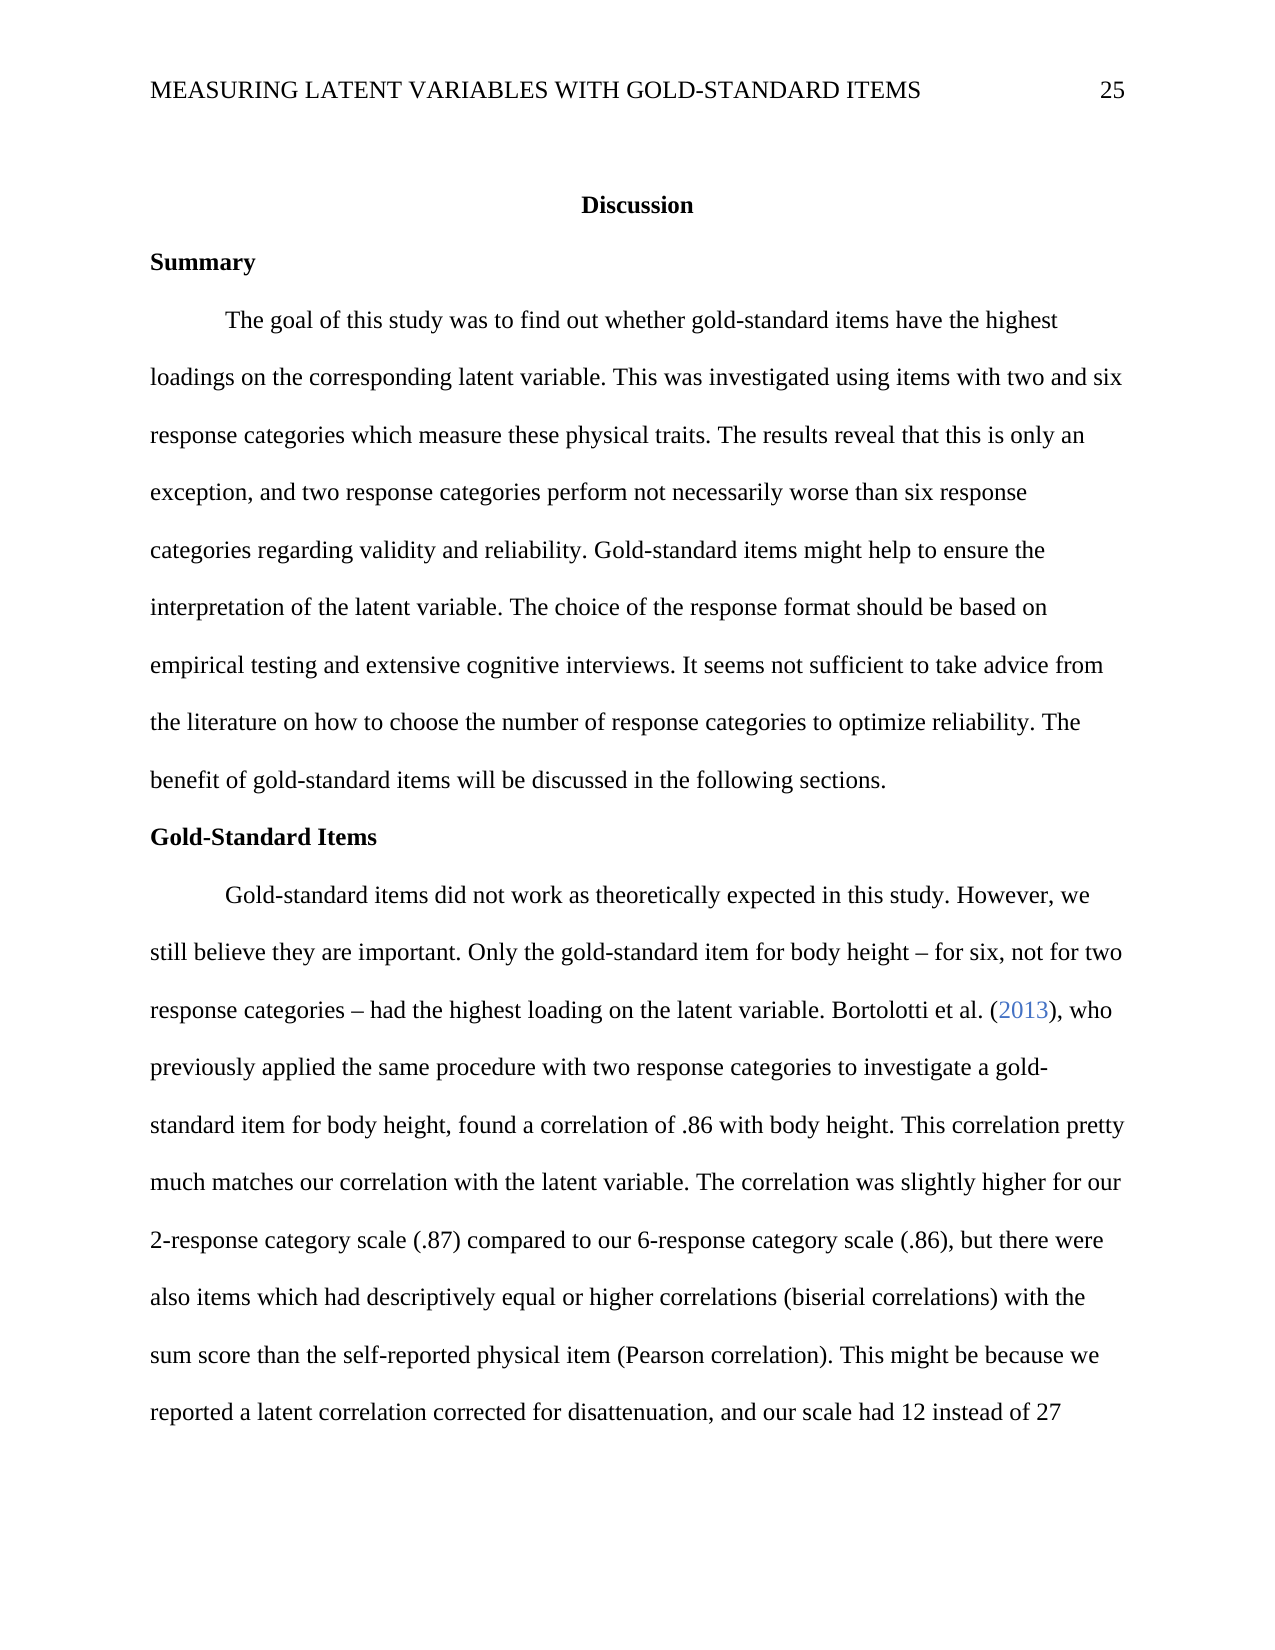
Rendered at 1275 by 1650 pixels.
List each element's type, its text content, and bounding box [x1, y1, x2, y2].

subtitle Discussion [150, 190, 1125, 219]
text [150, 880, 1125, 1426]
subtitle Summary [150, 247, 1125, 276]
subtitle Gold-Standard Items [150, 822, 1125, 851]
text The goal of this study was to find out whether gold-standard items have the highest loadings on the corresponding latent variable. This was investigated using items with two and six response categories which measure these physical traits. The results reveal that this is only an exception, and two response categories perform not necessarily worse than six response categories regarding validity and reliability. Gold-standard items might help to ensure the interpretation of the latent variable. The choice of the response format should be based on empirical testing and extensive cognitive interviews. It seems not sufficient to take advice from the literature on how to choose the number of response categories to optimize reliability. The benefit of gold-standard items will be discussed in the following sections. [150, 305, 1125, 794]
